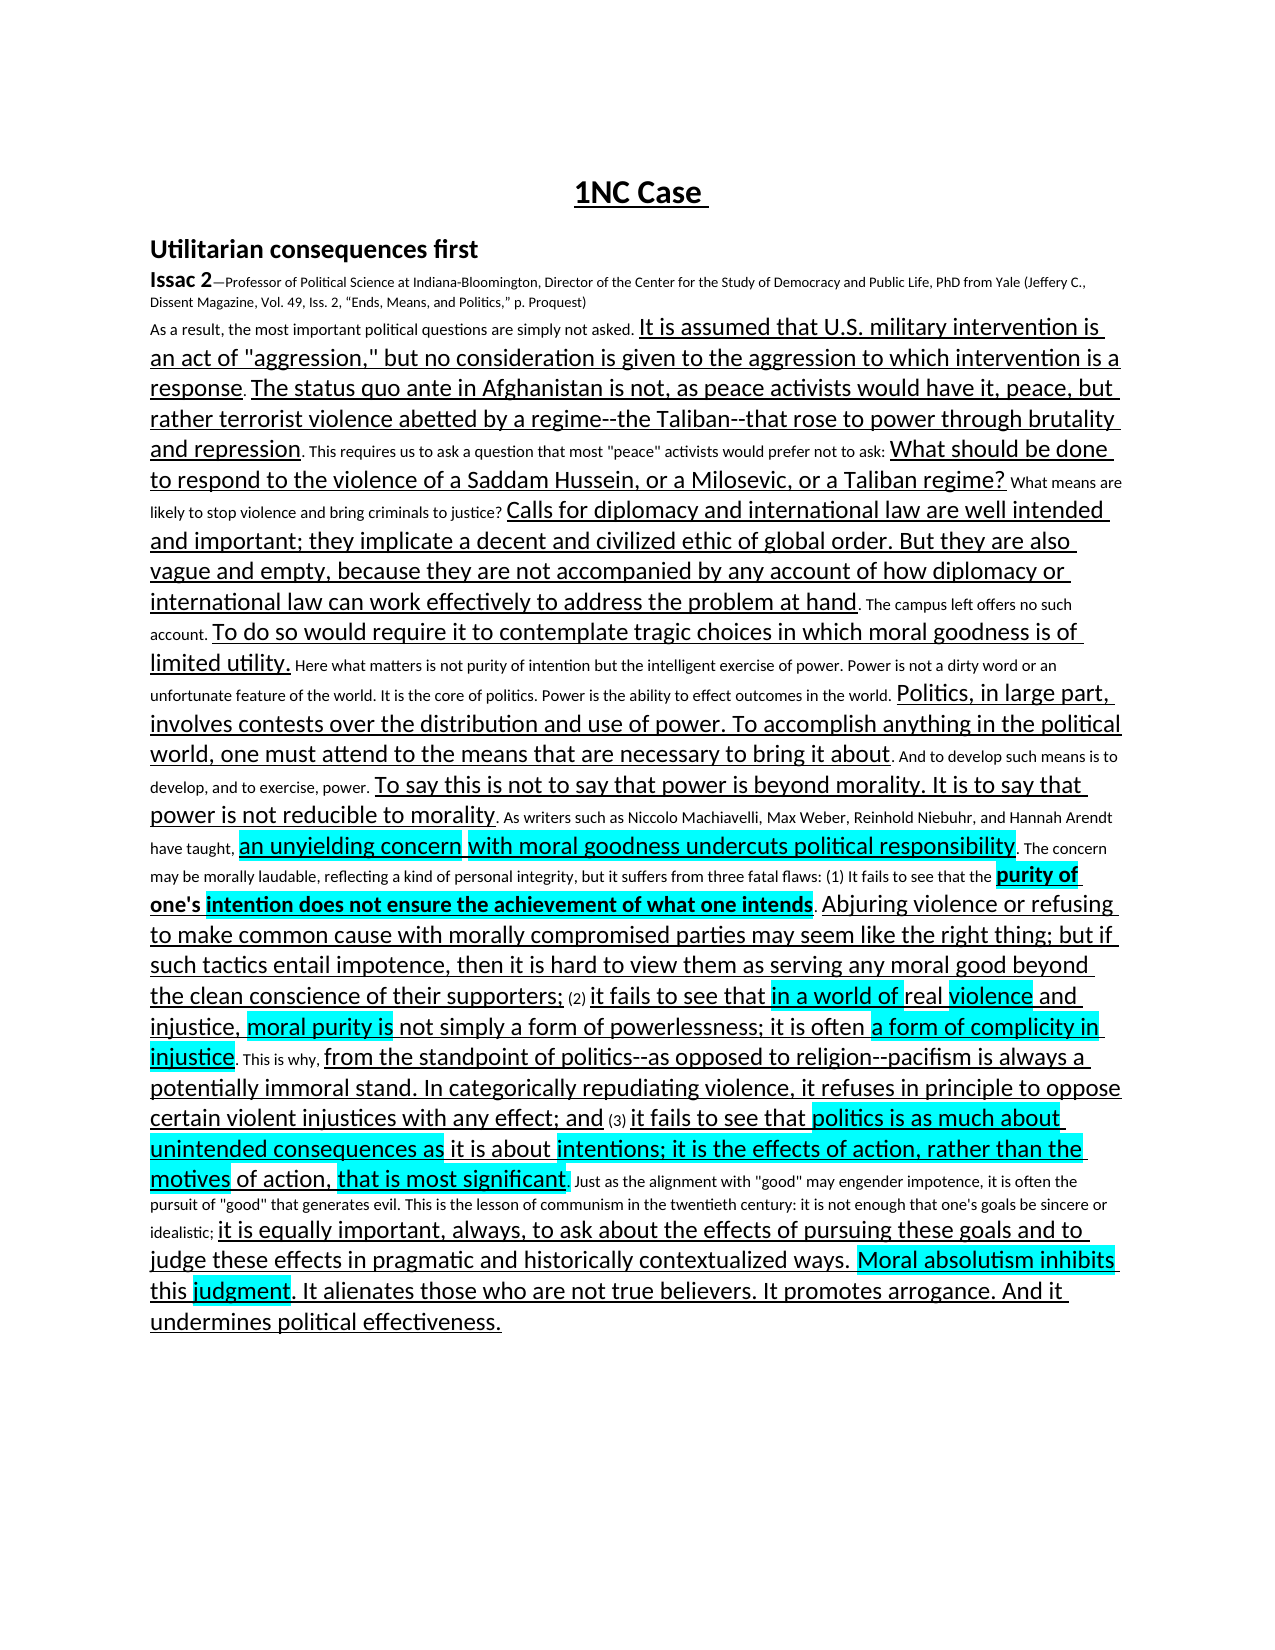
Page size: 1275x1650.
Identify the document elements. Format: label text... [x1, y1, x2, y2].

subtitle 1NC Case [150, 171, 1125, 212]
text Issac 2—Professor of Political Science at Indiana-Bloomington, Director of the Center for the Study of Democracy and Public Life, PhD from Yale (Jeffery C., Dissent Magazine, Vol. 49, Iss. 2, “Ends, Means, and Politics,” p. Proquest) [150, 265, 1125, 311]
text As a result, the most important political questions are simply not asked. It is assumed that U.S. military intervention is an act of "aggression," but no consideration is given to the aggression to which intervention is a response. The status quo ante in Afghanistan is not, as peace activists would have it, peace, but rather terrorist violence abetted by a regime--the Taliban--that rose to power through brutality and repression. This requires us to ask a question that most "peace" activists would prefer not to ask: What should be done to respond to the violence of a Saddam Hussein, or a Milosevic, or a Taliban regime? What means are likely to stop violence and bring criminals to justice? Calls for diplomacy and international law are well intended and important; they implicate a decent and civilized ethic of global order. But they are also vague and empty, because they are not accompanied by any account of how diplomacy or international law can work effectively to address the problem at hand. The campus left offers no such account. To do so would require it to contemplate tragic choices in which moral goodness is of limited utility. Here what matters is not purity of intention but the intelligent exercise of power. Power is not a dirty word or an unfortunate feature of the world. It is the core of politics. Power is the ability to effect outcomes in the world. Politics, in large part, involves contests over the distribution and use of power. To accomplish anything in the political world, one must attend to the means that are necessary to bring it about. And to develop such means is to develop, and to exercise, power. To say this is not to say that power is beyond morality. It is to say that power is not reducible to morality. As writers such as Niccolo Machiavelli, Max Weber, Reinhold Niebuhr, and Hannah Arendt have taught, an unyielding concern with moral goodness undercuts political responsibility. The concern may be morally laudable, reflecting a kind of personal integrity, but it suffers from three fatal flaws: (1) It fails to see that the purity of one's intention does not ensure the achievement of what one intends. Abjuring violence or refusing to make common cause with morally compromised parties may seem like the right thing; but if such tactics entail impotence, then it is hard to view them as serving any moral good beyond the clean conscience of their supporters; (2) it fails to see that in a world of real violence and injustice, moral purity is not simply a form of powerlessness; it is often a form of complicity in injustice. This is why, from the standpoint of politics--as opposed to religion--pacifism is always a potentially immoral stand. In categorically repudiating violence, it refuses in principle to oppose certain violent injustices with any effect; and (3) it fails to see that politics is as much about unintended consequences as it is about intentions; it is the effects of action, rather than the motives of action, that is most significant. Just as the alignment with "good" may engender impotence, it is often the pursuit of "good" that generates evil. This is the lesson of communism in the twentieth century: it is not enough that one's goals be sincere or idealistic; it is equally important, always, to ask about the effects of pursuing these goals and to judge these effects in pragmatic and historically contextualized ways. Moral absolutism inhibits this judgment. It alienates those who are not true believers. It promotes arrogance. And it undermines political effectiveness. [150, 311, 1125, 1336]
subtitle Utilitarian consequences first [150, 232, 1125, 265]
